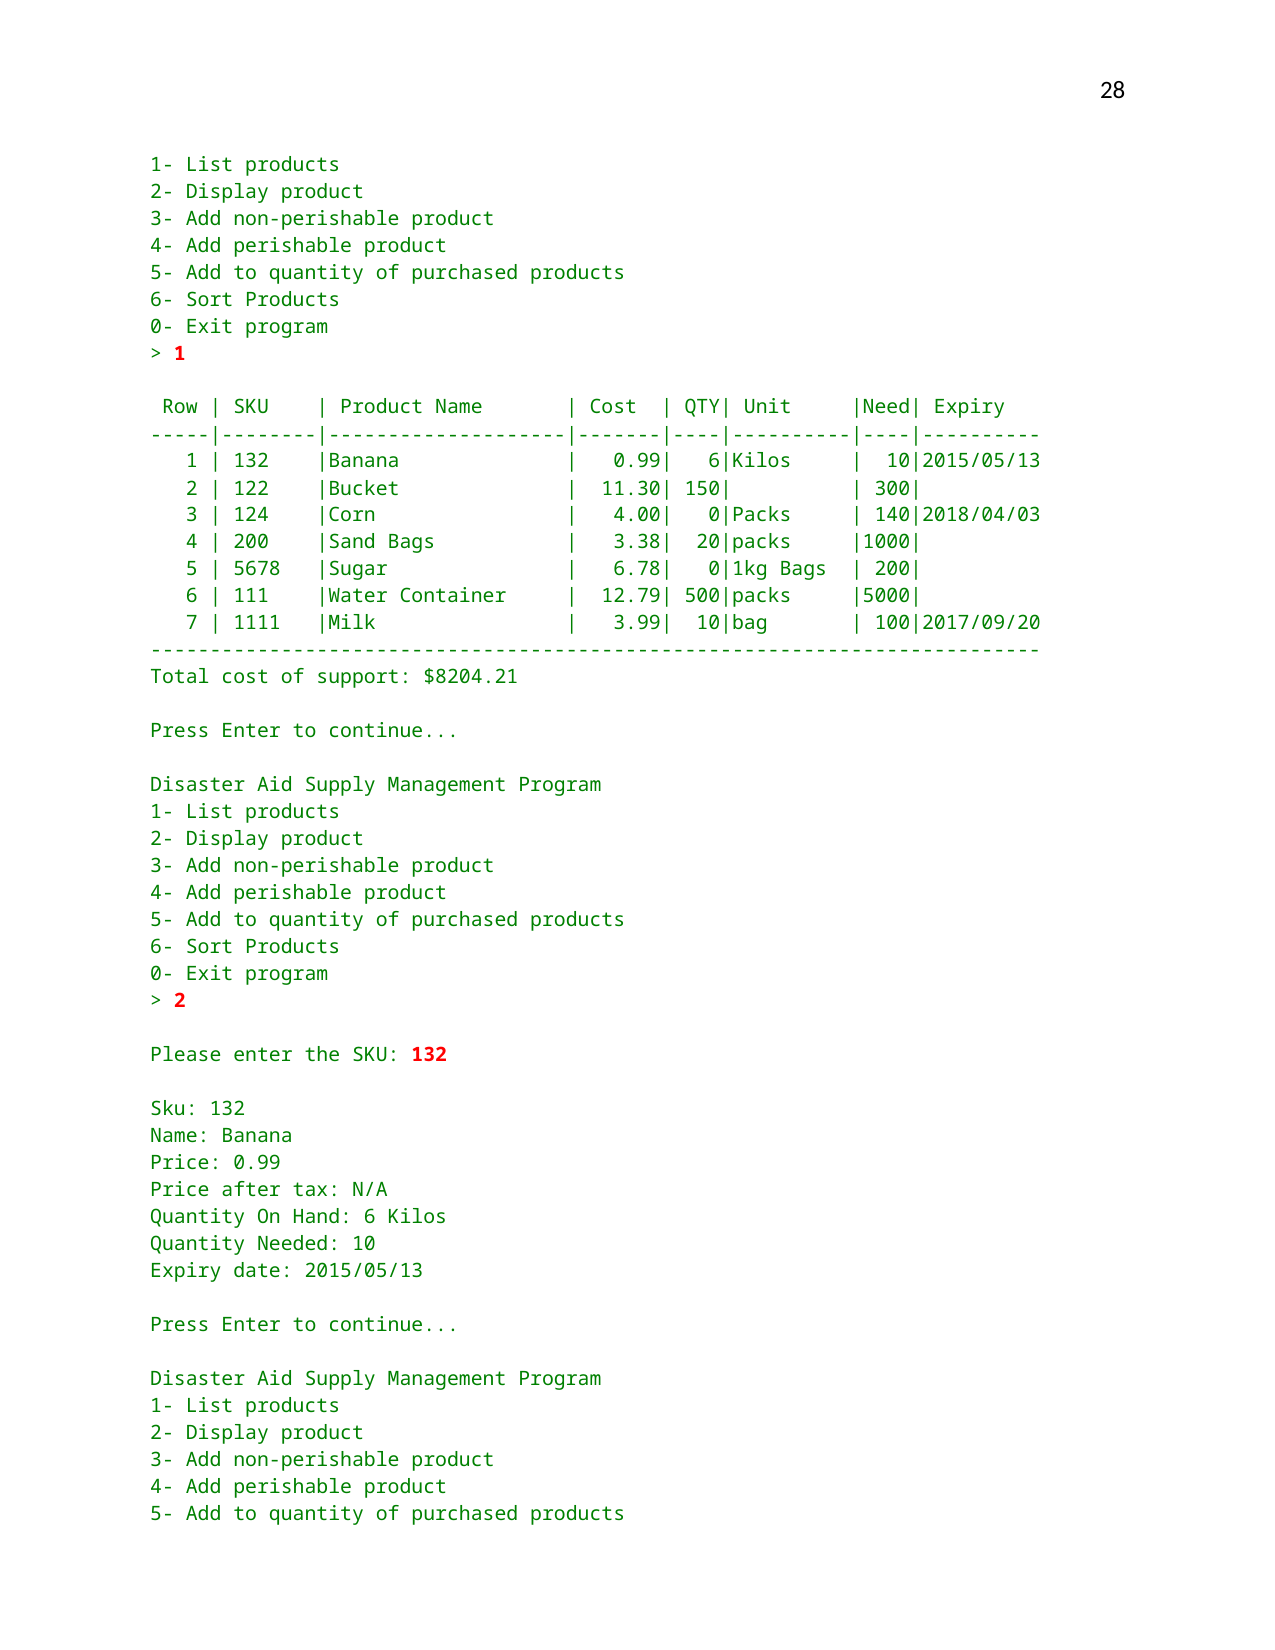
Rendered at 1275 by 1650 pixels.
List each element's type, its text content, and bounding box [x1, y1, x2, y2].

text 2- Display product [150, 177, 1125, 204]
text 2 | 122 |Bucket | 11.30| 150| | 300| [150, 474, 1125, 501]
text 1- List products [150, 150, 1125, 177]
text > 1 [150, 339, 1125, 366]
text 2- Display product [150, 824, 1125, 851]
text Disaster Aid Supply Management Program [150, 771, 1125, 797]
text Press Enter to continue... [150, 717, 1125, 743]
text 3- Add non-perishable product [150, 1445, 1125, 1472]
text 3 | 124 |Corn | 4.00| 0|Packs | 140|2018/04/03 [150, 501, 1125, 528]
text --------------------------------------------------------------------------- [150, 636, 1125, 663]
text 2- Display product [150, 1418, 1125, 1445]
text -----|--------|--------------------|-------|----|----------|----|---------- [150, 420, 1125, 447]
text Sku: 132 [150, 1094, 1125, 1121]
text 4- Add perishable product [150, 878, 1125, 905]
text Name: Banana [150, 1121, 1125, 1148]
text 0- Exit program [150, 312, 1125, 339]
text Quantity On Hand: 6 Kilos [150, 1202, 1125, 1229]
text 5- Add to quantity of purchased products [150, 1499, 1125, 1526]
text Price after tax: N/A [150, 1175, 1125, 1202]
text 4- Add perishable product [150, 231, 1125, 258]
text 7 | 1111 |Milk | 3.99| 10|bag | 100|2017/09/20 [150, 609, 1125, 636]
text 5- Add to quantity of purchased products [150, 258, 1125, 285]
text Row | SKU | Product Name | Cost | QTY| Unit |Need| Expiry [150, 393, 1125, 420]
text 1- List products [150, 1391, 1125, 1418]
text 0- Exit program [150, 959, 1125, 986]
text Press Enter to continue... [150, 1310, 1125, 1337]
text 3- Add non-perishable product [150, 204, 1125, 231]
text Quantity Needed: 10 [150, 1229, 1125, 1256]
text Please enter the SKU: 132 [150, 1040, 1125, 1067]
text 5- Add to quantity of purchased products [150, 905, 1125, 932]
text 1 | 132 |Banana | 0.99| 6|Kilos | 10|2015/05/13 [150, 447, 1125, 474]
text Expiry date: 2015/05/13 [150, 1256, 1125, 1283]
text 4- Add perishable product [150, 1472, 1125, 1499]
text 4 | 200 |Sand Bags | 3.38| 20|packs |1000| [150, 528, 1125, 555]
text Disaster Aid Supply Management Program [150, 1364, 1125, 1391]
text 3- Add non-perishable product [150, 851, 1125, 878]
text > 2 [150, 986, 1125, 1013]
text 6- Sort Products [150, 932, 1125, 959]
text Total cost of support: $8204.21 [150, 663, 1125, 689]
text Price: 0.99 [150, 1148, 1125, 1175]
text 6- Sort Products [150, 285, 1125, 312]
text 1- List products [150, 797, 1125, 824]
text 6 | 111 |Water Container | 12.79| 500|packs |5000| [150, 582, 1125, 609]
text 5 | 5678 |Sugar | 6.78| 0|1kg Bags | 200| [150, 555, 1125, 582]
